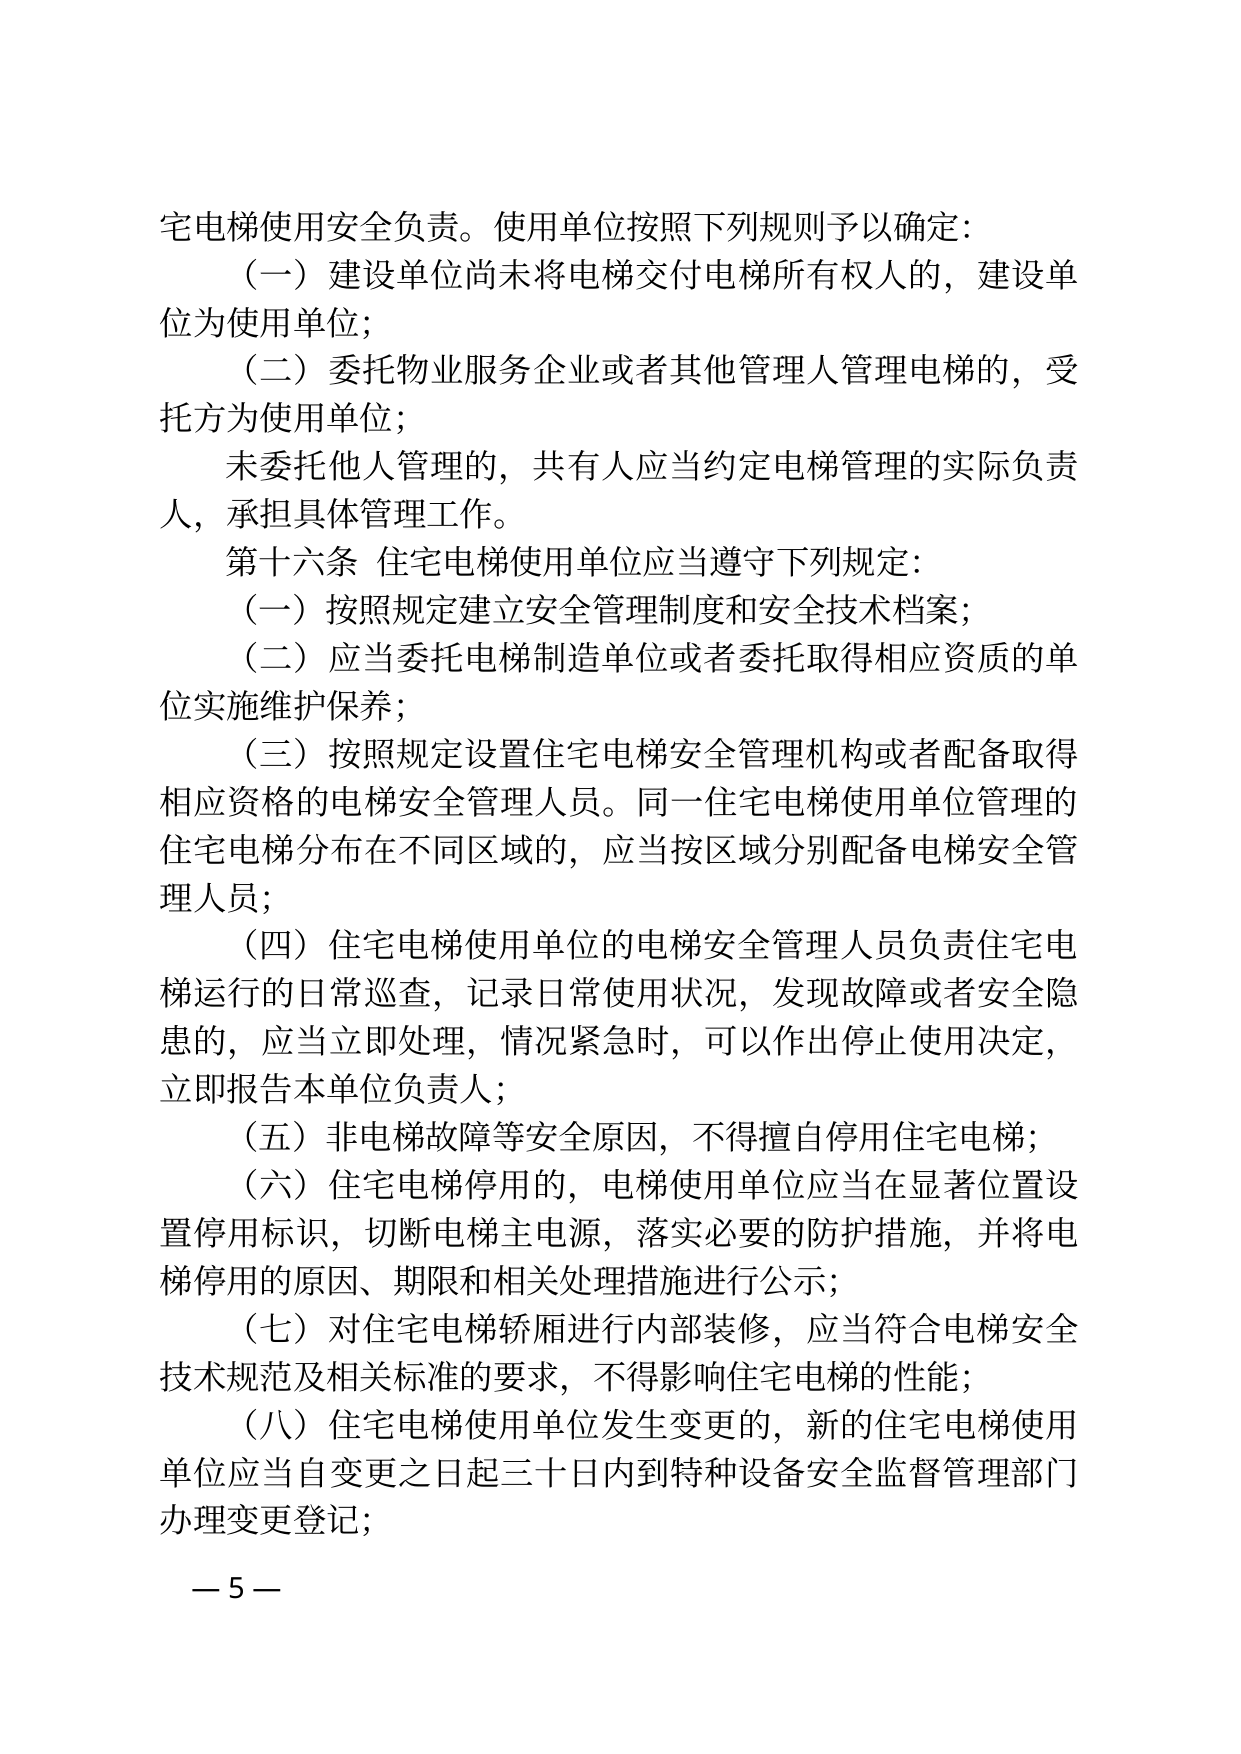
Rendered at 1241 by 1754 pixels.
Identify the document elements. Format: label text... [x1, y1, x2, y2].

text （二）委托物业服务企业或者其他管理人管理电梯的，受托方为使用单位； [159, 344, 1081, 440]
text （一）按照规定建立安全管理制度和安全技术档案； [159, 584, 1081, 632]
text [159, 201, 1081, 249]
text （一）建设单位尚未将电梯交付电梯所有权人的，建设单位为使用单位； [159, 249, 1081, 344]
text （三）按照规定设置住宅电梯安全管理机构或者配备取得相应资格的电梯安全管理人员。同一住宅电梯使用单位管理的住宅电梯分布在不同区域的，应当按区域分别配备电梯安全管理人员； [159, 728, 1081, 919]
text （六）住宅电梯停用的，电梯使用单位应当在显著位置设置停用标识，切断电梯主电源，落实必要的防护措施，并将电梯停用的原因、期限和相关处理措施进行公示； [159, 1159, 1081, 1303]
text （四）住宅电梯使用单位的电梯安全管理人员负责住宅电梯运行的日常巡查，记录日常使用状况，发现故障或者安全隐患的，应当立即处理，情况紧急时，可以作出停止使用决定，立即报告本单位负责人； [159, 919, 1081, 1111]
text （五）非电梯故障等安全原因，不得擅自停用住宅电梯； [159, 1111, 1081, 1159]
text （八）住宅电梯使用单位发生变更的，新的住宅电梯使用单位应当自变更之日起三十日内到特种设备安全监督管理部门办理变更登记； [159, 1399, 1081, 1542]
text （七）对住宅电梯轿厢进行内部装修，应当符合电梯安全技术规范及相关标准的要求，不得影响住宅电梯的性能； [159, 1303, 1081, 1399]
text 第十六条 住宅电梯使用单位应当遵守下列规定： [159, 536, 1081, 584]
text 未委托他人管理的，共有人应当约定电梯管理的实际负责人，承担具体管理工作。 [159, 440, 1081, 536]
text （二）应当委托电梯制造单位或者委托取得相应资质的单位实施维护保养； [159, 632, 1081, 728]
